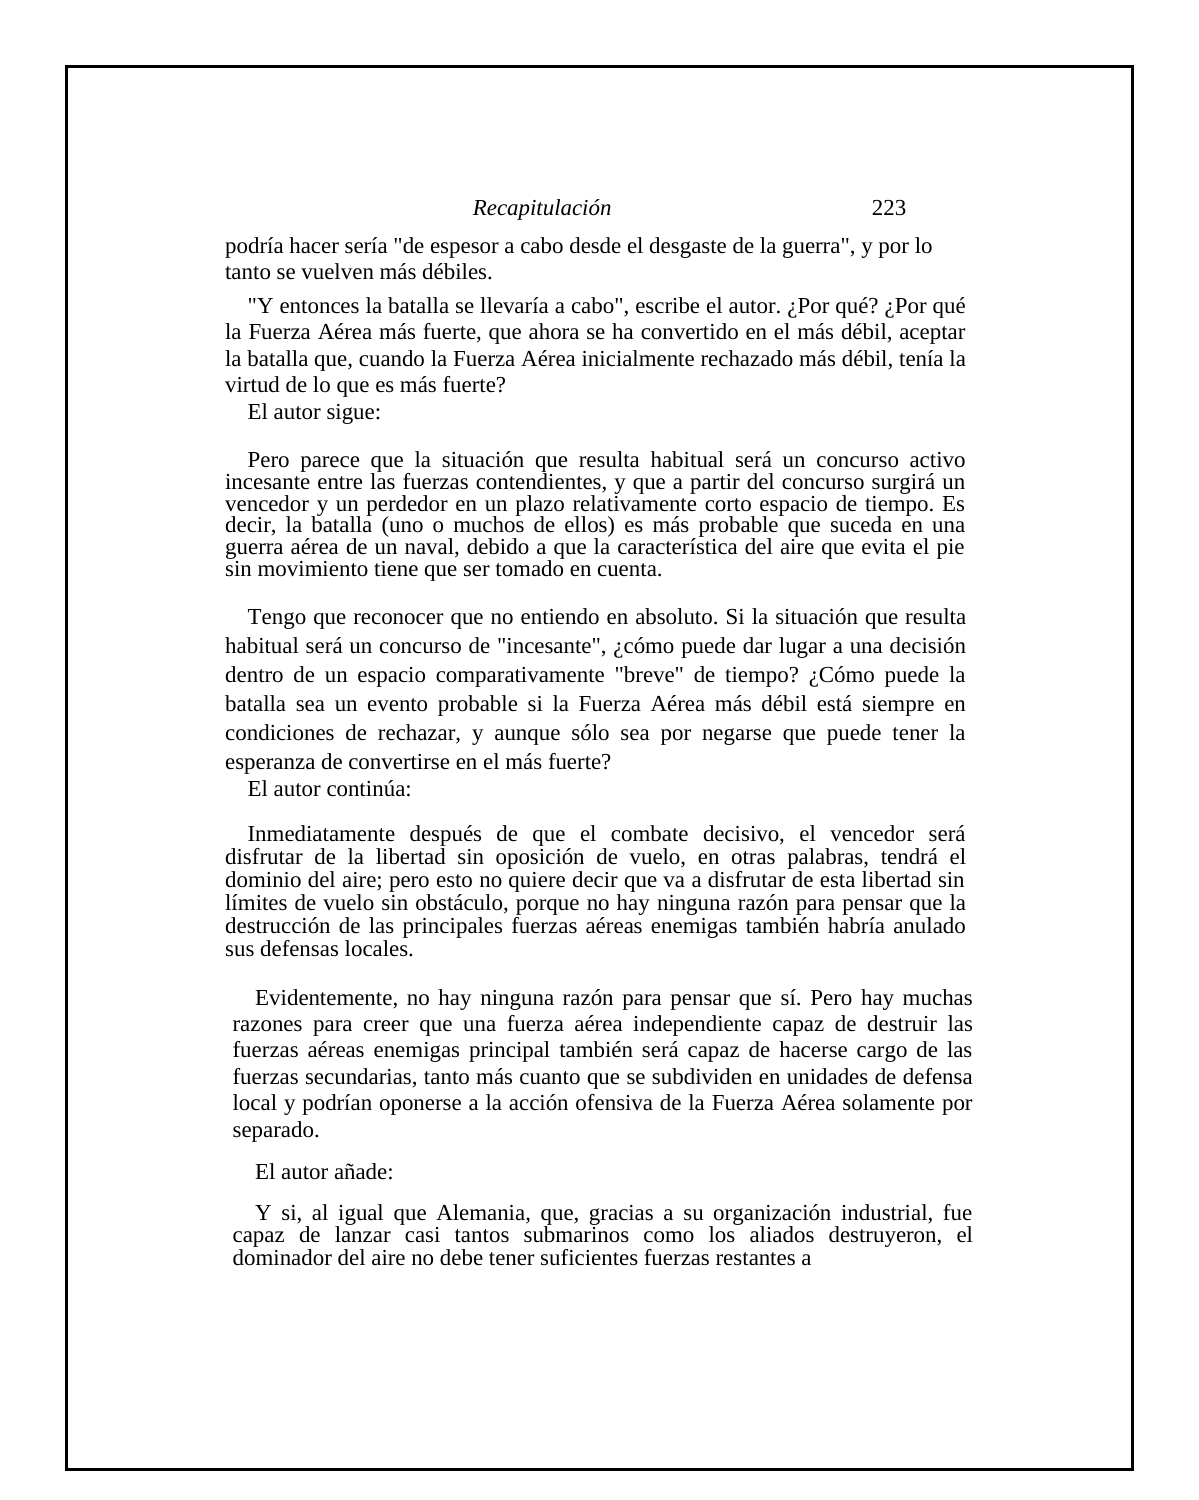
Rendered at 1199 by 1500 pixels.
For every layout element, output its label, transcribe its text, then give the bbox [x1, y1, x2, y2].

text Tengo que reconocer que no entiendo en absoluto. Si la situación que resulta habitual será un concurso de "incesante", ¿cómo puede dar lugar a una decisión dentro de un espacio comparativamente "breve" de tiempo? ¿Cómo puede la batalla sea un evento probable si la Fuerza Aérea más débil está siempre en condiciones de rechazar, y aunque sólo sea por negarse que puede tener la esperanza de convertirse en el más fuerte? [225, 603, 967, 774]
text El autor añade: [255, 1158, 1030, 1184]
text El autor sigue: [247, 398, 1030, 424]
text Pero parece que la situación que resulta habitual será un concurso activo incesante entre las fuerzas contendientes, y que a partir del concurso surgirá un vencedor y un perdedor en un plazo relativamente corto espacio de tiempo. Es decir, la batalla (uno o muchos de ellos) es más probable que suceda en una guerra aérea de un naval, debido a que la característica del aire que evita el pie sin movimiento tiene que ser tomado en cuenta. [225, 451, 967, 582]
text Inmediatamente después de que el combate decisivo, el vencedor será disfrutar de la libertad sin oposición de vuelo, en otras palabras, tendrá el dominio del aire; pero esto no quiere decir que va a disfrutar de esta libertad sin límites de vuelo sin obstáculo, porque no hay ninguna razón para pensar que la destrucción de las principales fuerzas aéreas enemigas también habría anulado sus defensas locales. [225, 823, 967, 962]
text Recapitulación 223 [473, 194, 1030, 221]
text "Y entonces la batalla se llevaría a cabo", escribe el autor. ¿Por qué? ¿Por qué la Fuerza Aérea más fuerte, que ahora se ha convertido en el más débil, aceptar la batalla que, cuando la Fuerza Aérea inicialmente rechazado más débil, tenía la virtud de lo que es más fuerte? [225, 292, 967, 397]
text Y si, al igual que Alemania, que, gracias a su organización industrial, fue capaz de lanzar casi tantos submarinos como los aliados destruyeron, el dominador del aire no debe tener suficientes fuerzas restantes a [232, 1202, 974, 1270]
text Evidentemente, no hay ninguna razón para pensar que sí. Pero hay muchas razones para creer que una fuerza aérea independiente capaz de destruir las fuerzas aéreas enemigas principal también será capaz de hacerse cargo de las fuerzas secundarias, tanto más cuanto que se subdividen en unidades de defensa local y podrían oponerse a la acción ofensiva de la Fuerza Aérea solamente por separado. [232, 984, 974, 1142]
text El autor continúa: [247, 777, 1030, 801]
text podría hacer sería "de espesor a cabo desde el desgaste de la guerra", y por lo tanto se vuelven más débiles. [225, 232, 964, 284]
